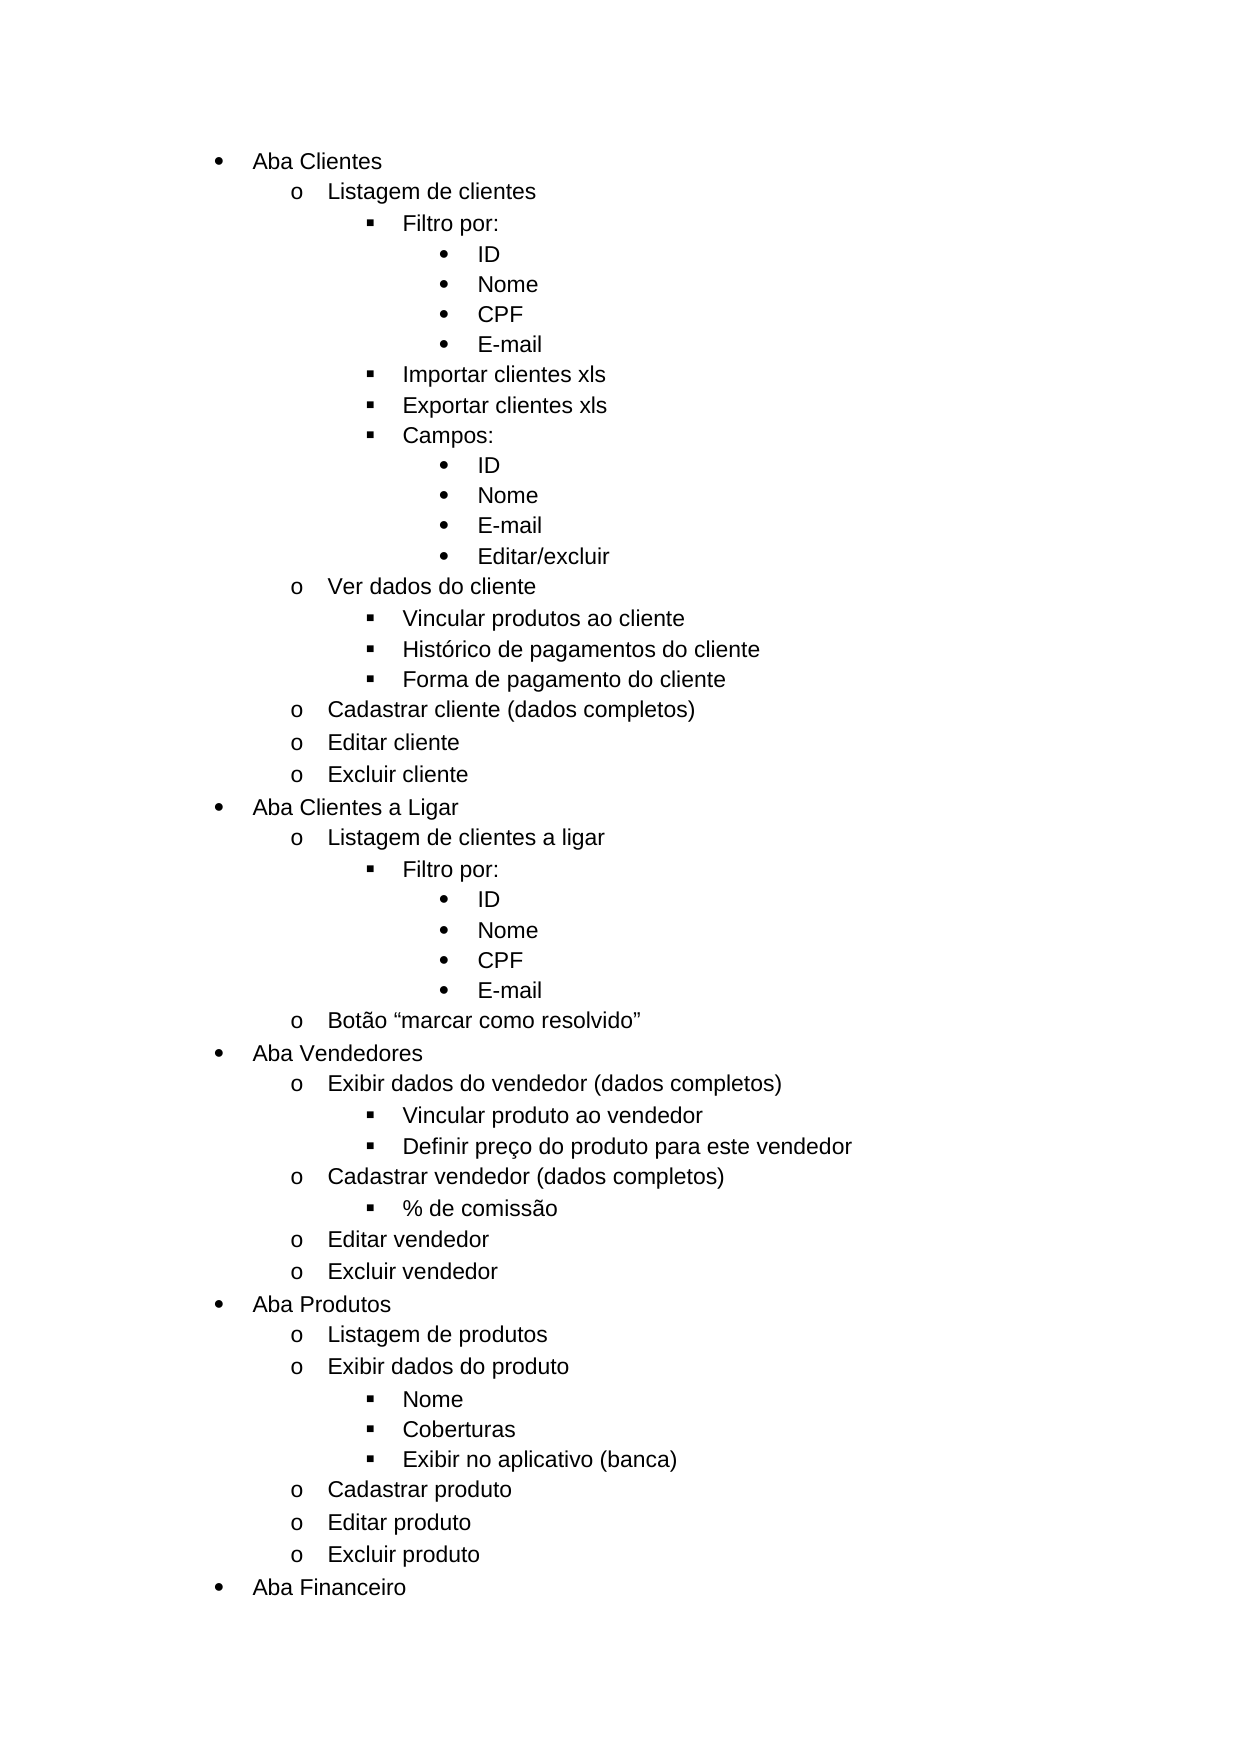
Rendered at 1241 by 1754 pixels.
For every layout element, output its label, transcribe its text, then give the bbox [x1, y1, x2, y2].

list Exportar clientes xls [365, 392, 1063, 418]
list Cadastrar vendedor (dados completos) [290, 1163, 1063, 1191]
list Excluir cliente [290, 761, 1063, 789]
list Aba Clientes a Ligar [215, 793, 1063, 820]
list Exibir dados do produto [290, 1353, 1063, 1382]
list Listagem de produtos [290, 1321, 1063, 1349]
list Editar cliente [290, 728, 1063, 757]
list ID [440, 452, 1063, 478]
list Nome [440, 917, 1063, 943]
list Aba Financeiro [215, 1574, 1063, 1600]
list Aba Clientes [215, 148, 1063, 174]
list Filtro por: [365, 856, 1063, 882]
list Excluir vendedor [290, 1258, 1063, 1286]
list Exibir no aplicativo (banca) [365, 1446, 1063, 1472]
list E-mail [440, 512, 1063, 539]
list E-mail [440, 977, 1063, 1003]
list Editar/excluir [440, 543, 1063, 569]
list Campos: [365, 422, 1063, 448]
list Ver dados do cliente [290, 573, 1063, 601]
list % de comissão [365, 1195, 1063, 1222]
list E-mail [440, 331, 1063, 357]
list Histórico de pagamentos do cliente [365, 636, 1063, 662]
list Aba Vendedores [215, 1040, 1063, 1066]
list Excluir produto [290, 1541, 1063, 1570]
list ID [440, 886, 1063, 913]
list Importar clientes xls [365, 361, 1063, 388]
list Nome [365, 1386, 1063, 1412]
list Vincular produto ao vendedor [365, 1102, 1063, 1129]
list Coberturas [365, 1416, 1063, 1442]
list Listagem de clientes [290, 178, 1063, 206]
list Nome [440, 271, 1063, 297]
list Exibir dados do vendedor (dados completos) [290, 1070, 1063, 1098]
list Aba Produtos [215, 1291, 1063, 1317]
list Forma de pagamento do cliente [365, 666, 1063, 692]
list Filtro por: [365, 210, 1063, 237]
list CPF [440, 947, 1063, 973]
list Cadastrar produto [290, 1476, 1063, 1505]
list Editar produto [290, 1509, 1063, 1537]
list Editar vendedor [290, 1226, 1063, 1254]
list Cadastrar cliente (dados completos) [290, 696, 1063, 724]
list Listagem de clientes a ligar [290, 824, 1063, 852]
list CPF [440, 301, 1063, 327]
list Botão “marcar como resolvido” [290, 1007, 1063, 1036]
list Nome [440, 482, 1063, 508]
list Definir preço do produto para este vendedor [365, 1133, 1063, 1159]
list ID [440, 241, 1063, 267]
list Vincular produtos ao cliente [365, 605, 1063, 632]
